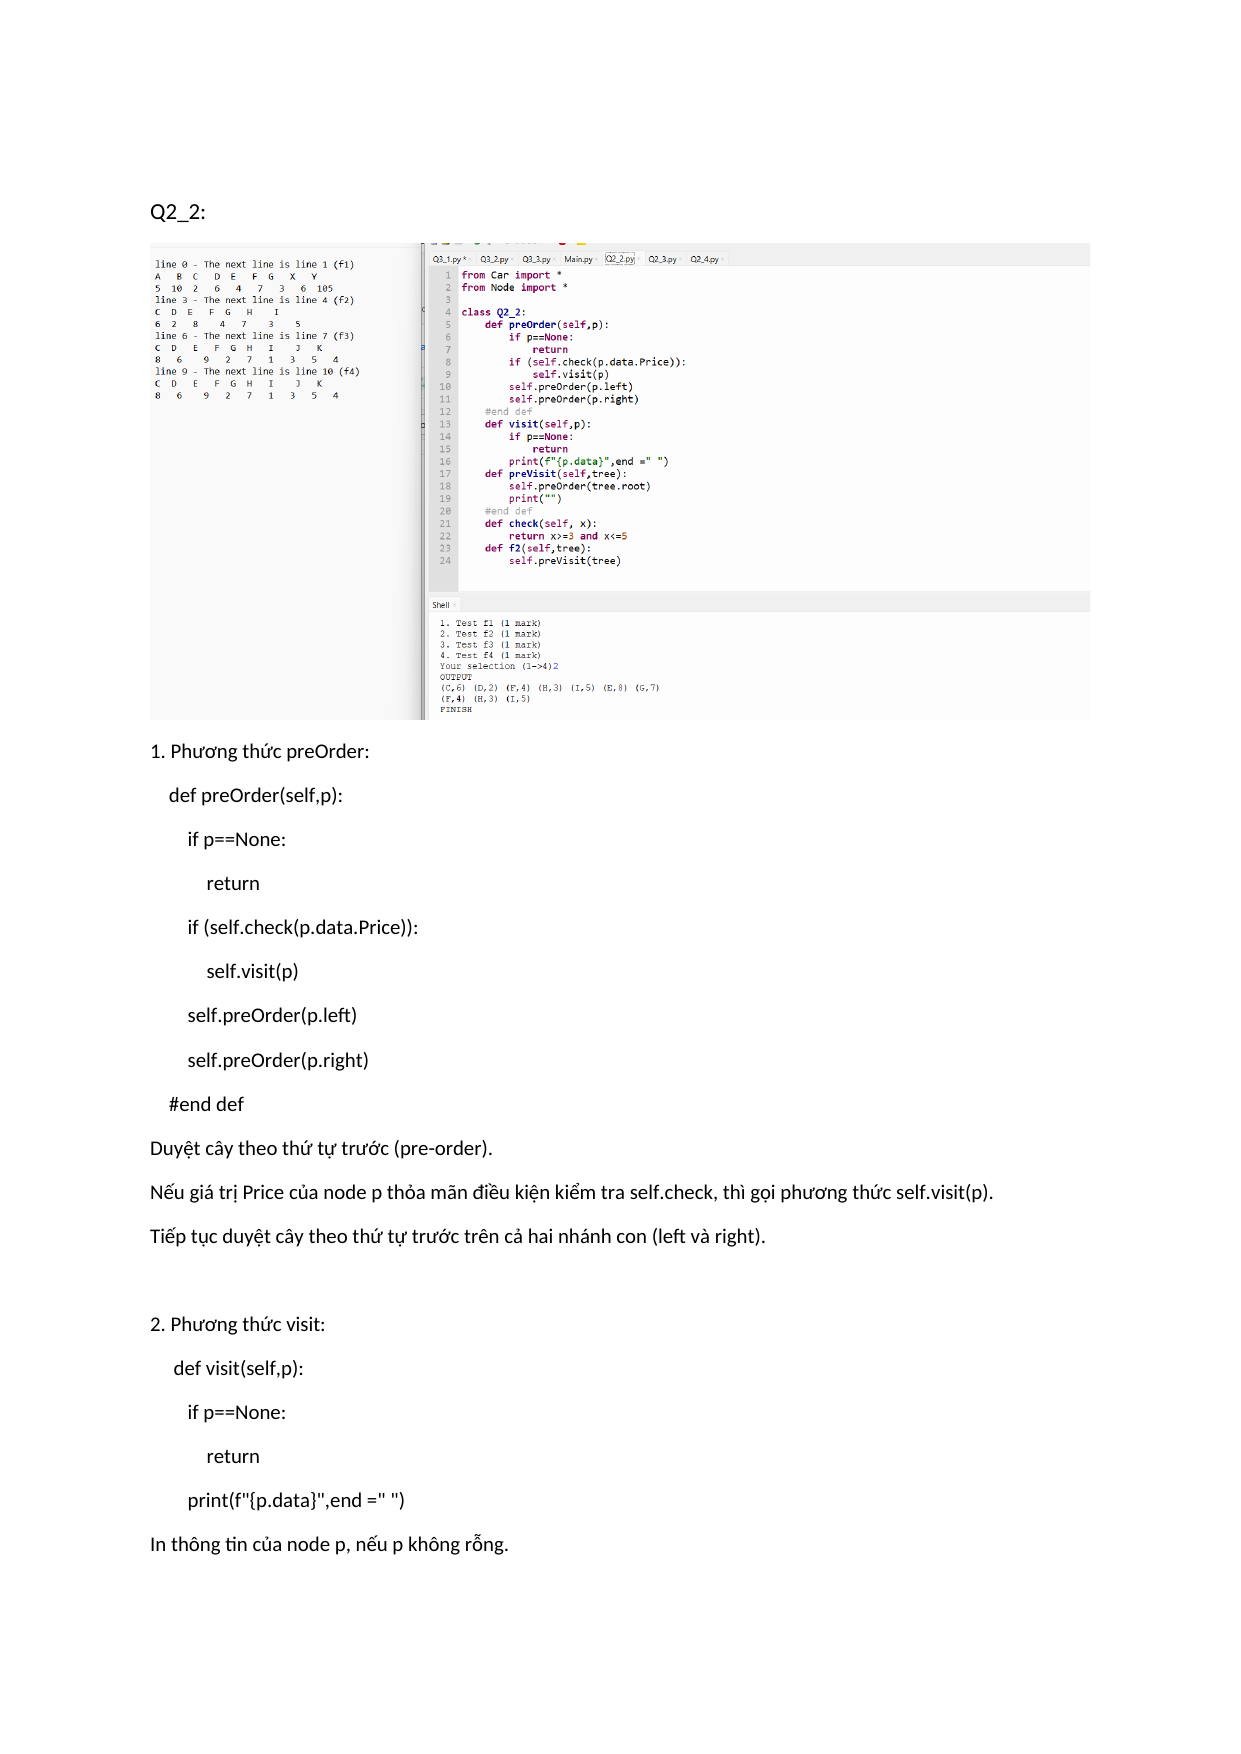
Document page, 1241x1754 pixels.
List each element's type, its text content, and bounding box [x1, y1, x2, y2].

text 1. Phương thức preOrder: [150, 738, 1090, 764]
text return [150, 1443, 1090, 1469]
text 2. Phương thức visit: [150, 1311, 1090, 1337]
text Tiếp tục duyệt cây theo thứ tự trước trên cả hai nhánh con (left và right). [150, 1223, 1090, 1248]
text if p==None: [150, 826, 1090, 852]
text In thông tin của node p, nếu p không rỗng. [150, 1531, 1090, 1557]
text self.preOrder(p.right) [150, 1047, 1090, 1072]
text return [150, 871, 1090, 896]
text print(f"{p.data}",end =" ") [150, 1487, 1090, 1513]
text #end def [150, 1091, 1090, 1116]
text self.preOrder(p.left) [150, 1003, 1090, 1028]
text if (self.check(p.data.Price)): [150, 914, 1090, 940]
text if p==None: [150, 1399, 1090, 1425]
picture [150, 243, 1091, 720]
text Q2_2: [150, 197, 1090, 225]
text def preOrder(self,p): [150, 782, 1090, 808]
text def visit(self,p): [150, 1355, 1090, 1381]
text Nếu giá trị Price của node p thỏa mãn điều kiện kiểm tra self.check, thì gọi phương thức self.visit(p). [150, 1179, 1090, 1204]
text Duyệt cây theo thứ tự trước (pre-order). [150, 1135, 1090, 1160]
text self.visit(p) [150, 959, 1090, 984]
